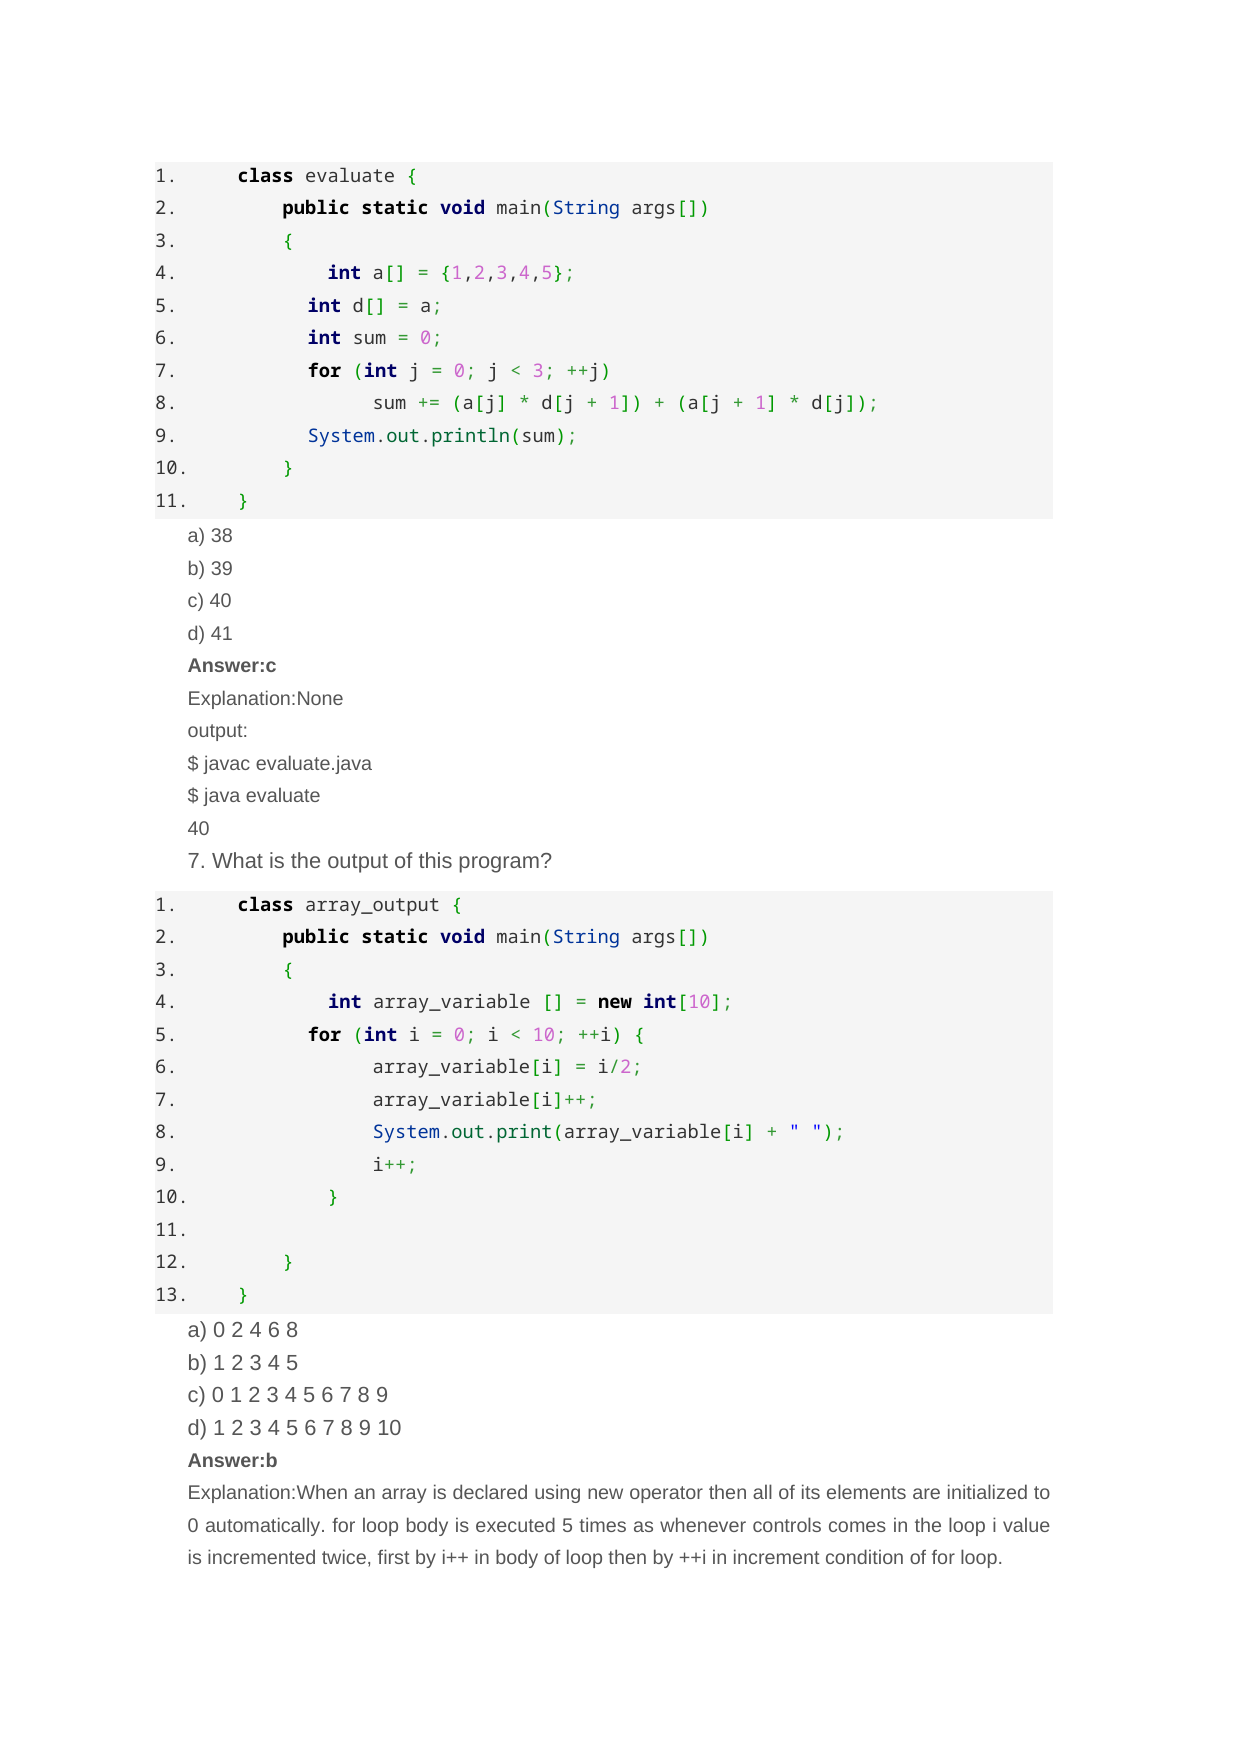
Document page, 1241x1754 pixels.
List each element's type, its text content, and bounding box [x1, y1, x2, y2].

list } [155, 487, 1053, 519]
list array_variable[i] = i/2; [155, 1054, 1053, 1086]
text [187, 1314, 1053, 1574]
list { [155, 227, 1053, 259]
text 7. What is the output of this program? [187, 844, 1053, 877]
list int d[] = a; [155, 292, 1053, 324]
list public static void main(String args[]) [155, 924, 1053, 956]
list sum += (a[j] * d[j + 1]) + (a[j + 1] * d[j]); [155, 389, 1053, 422]
list int sum = 0; [155, 324, 1053, 357]
list } [155, 454, 1053, 487]
list } [155, 1249, 1053, 1281]
text a) 38 b) 39 c) 40 d) 41 Answer:c Explanation:None output: $ javac evaluate.java $ java evaluate 40 [187, 519, 1053, 844]
list i++; [155, 1151, 1053, 1184]
list System.out.print(array_variable[i] + " "); [155, 1119, 1053, 1151]
list class evaluate { [155, 162, 1053, 194]
list public static void main(String args[]) [155, 194, 1053, 227]
list System.out.println(sum); [155, 422, 1053, 454]
list for (int j = 0; j < 3; ++j) [155, 357, 1053, 389]
list { [155, 956, 1053, 989]
list } [155, 1281, 1053, 1314]
list } [155, 1184, 1053, 1216]
list array_variable[i]++; [155, 1086, 1053, 1119]
list int a[] = {1,2,3,4,5}; [155, 259, 1053, 292]
list class array_output { [155, 891, 1053, 924]
list for (int i = 0; i < 10; ++i) { [155, 1021, 1053, 1054]
list int array_variable [] = new int[10]; [155, 989, 1053, 1021]
